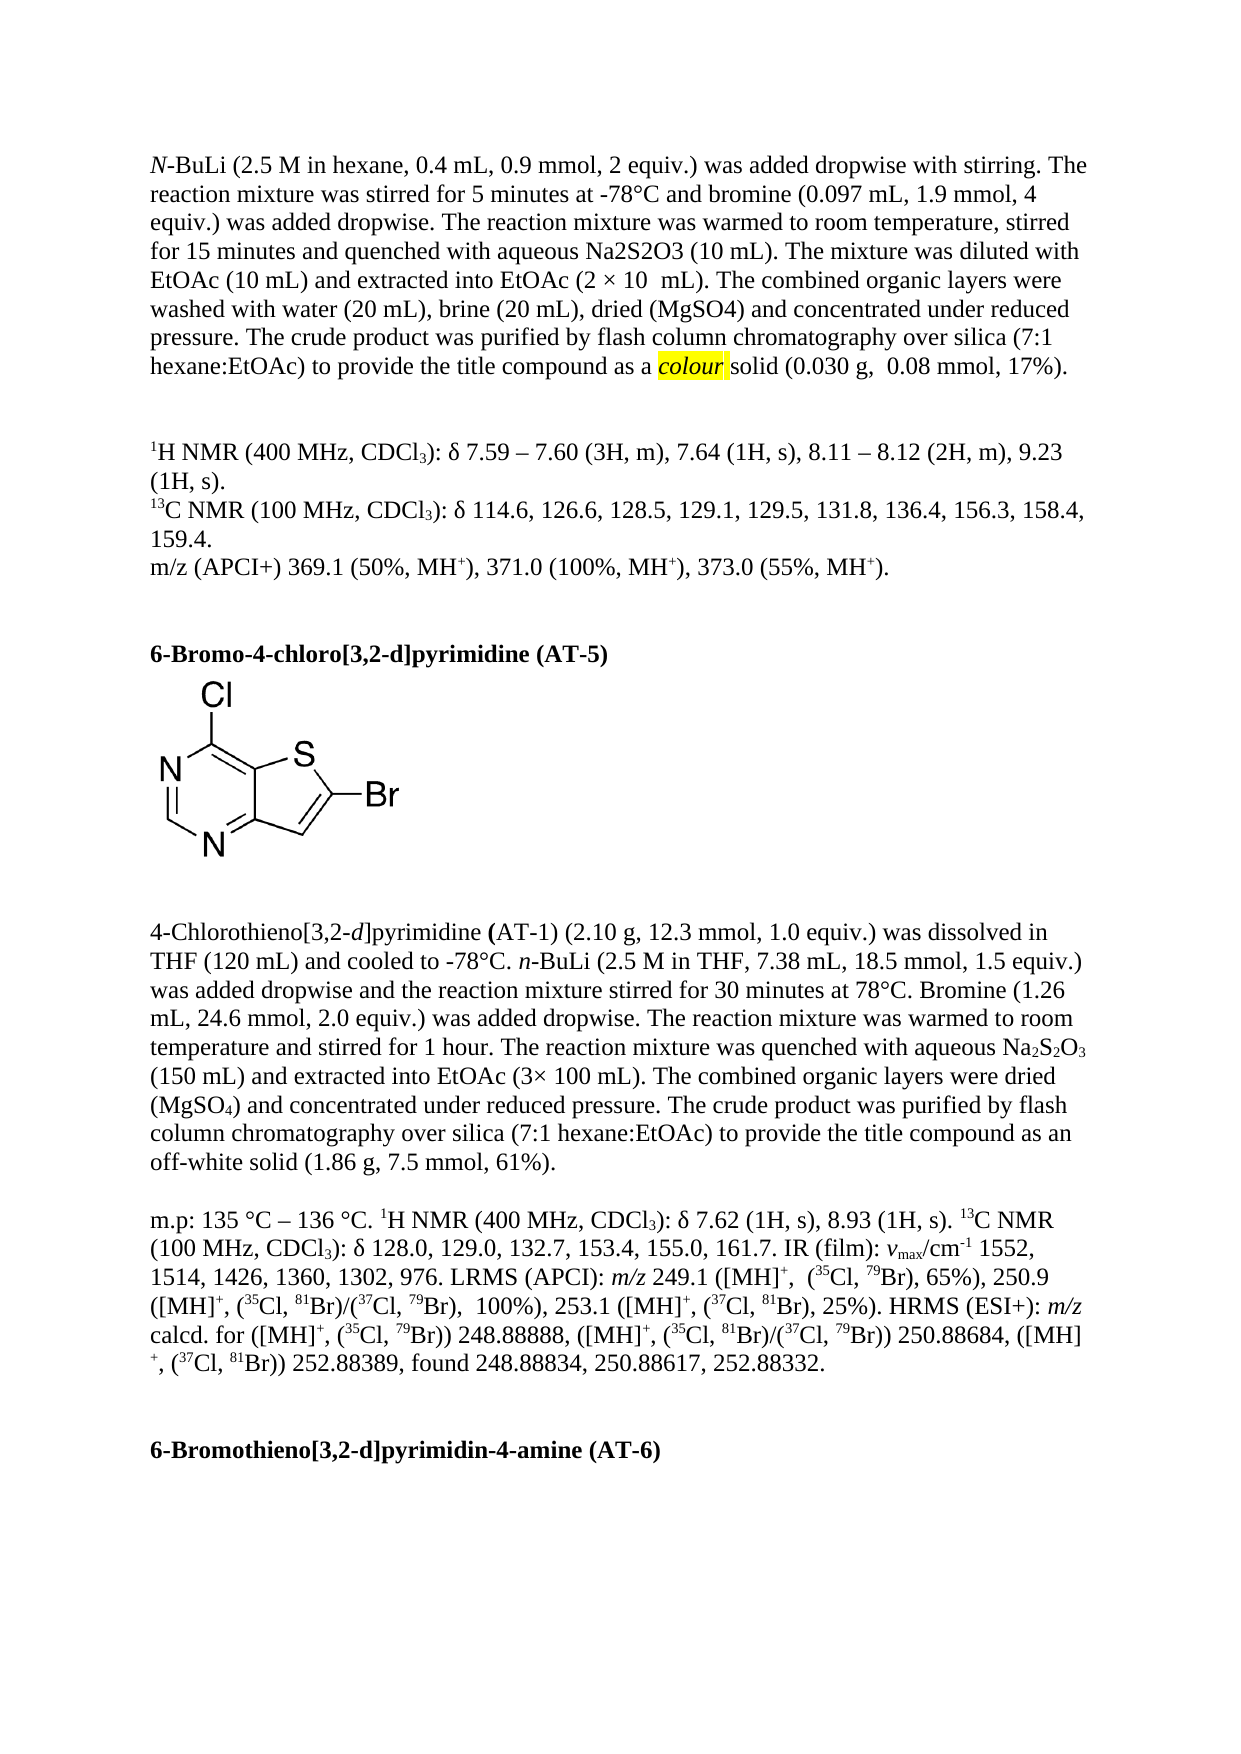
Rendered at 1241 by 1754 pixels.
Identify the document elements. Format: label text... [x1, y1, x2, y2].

text m/z (APCI+) 369.1 (50%, MH+), 371.0 (100%, MH+), 373.0 (55%, MH+). [150, 552, 1090, 639]
text 6-Bromo-4-chloro[3,2-d]pyrimidine (AT-5) [150, 639, 1090, 667]
text m.p: 135 °C – 136 °C. 1H NMR (400 MHz, CDCl3): δ 7.62 (1H, s), 8.93 (1H, s). 13C NMR (100 MHz, CDCl3): δ 128.0, 129.0, 132.7, 153.4, 155.0, 161.7. IR (film): vmax/cm-1 1552, 1514, 1426, 1360, 1302, 976. LRMS (APCI): m/z 249.1 ([MH]+, (35Cl, 79Br), 65%), 250.9 ([MH]+, (35Cl, 81Br)/(37Cl, 79Br), 100%), 253.1 ([MH]+, (37Cl, 81Br), 25%). HRMS (ESI+): m/z calcd. for ([MH]+, (35Cl, 79Br)) 248.88888, ([MH]+, (35Cl, 81Br)/(37Cl, 79Br)) 250.88684, ([MH]+, (37Cl, 81Br)) 252.88389, found 248.88834, 250.88617, 252.88332. [150, 1205, 1090, 1377]
text 4-Chlorothieno[3,2-d]pyrimidine (AT-1) (2.10 g, 12.3 mmol, 1.0 equiv.) was dissolved in THF (120 mL) and cooled to -78°C. n-BuLi (2.5 M in THF, 7.38 mL, 18.5 mmol, 1.5 equiv.) was added dropwise and the reaction mixture stirred for 30 minutes at 78°C. Bromine (1.26 mL, 24.6 mmol, 2.0 equiv.) was added dropwise. The reaction mixture was warmed to room temperature and stirred for 1 hour. The reaction mixture was quenched with aqueous Na2S2O3 (150 mL) and extracted into EtOAc (3× 100 mL). The combined organic layers were dried (MgSO4) and concentrated under reduced pressure. The crude product was purified by flash column chromatography over silica (7:1 hexane:EtOAc) to provide the title compound as an off-white solid (1.86 g, 7.5 mmol, 61%). [150, 917, 1090, 1176]
text 1H NMR (400 MHz, CDCl3): δ 7.59 – 7.60 (3H, m), 7.64 (1H, s), 8.11 – 8.12 (2H, m), 9.23 (1H, s). [150, 437, 1090, 495]
text 13C NMR (100 MHz, CDCl3): δ 114.6, 126.6, 128.5, 129.1, 129.5, 131.8, 136.4, 156.3, 158.4, 159.4. [150, 495, 1090, 552]
text 6-Bromothieno[3,2-d]pyrimidin-4-amine (AT-6) [150, 1435, 1090, 1463]
text N-BuLi (2.5 M in hexane, 0.4 mL, 0.9 mmol, 2 equiv.) was added dropwise with stirring. The reaction mixture was stirred for 5 minutes at -78°C and bromine (0.097 mL, 1.9 mmol, 4 equiv.) was added dropwise. The reaction mixture was warmed to room temperature, stirred for 15 minutes and quenched with aqueous Na2S2O3 (10 mL). The mixture was diluted with EtOAc (10 mL) and extracted into EtOAc (2 × 10 mL). The combined organic layers were washed with water (20 mL), brine (20 mL), dried (MgSO4) and concentrated under reduced pressure. The crude product was purified by flash column chromatography over silica (7:1 hexane:EtOAc) to provide the title compound as a colour solid (0.030 g, 0.08 mmol, 17%). [150, 150, 1090, 380]
picture [150, 667, 401, 860]
